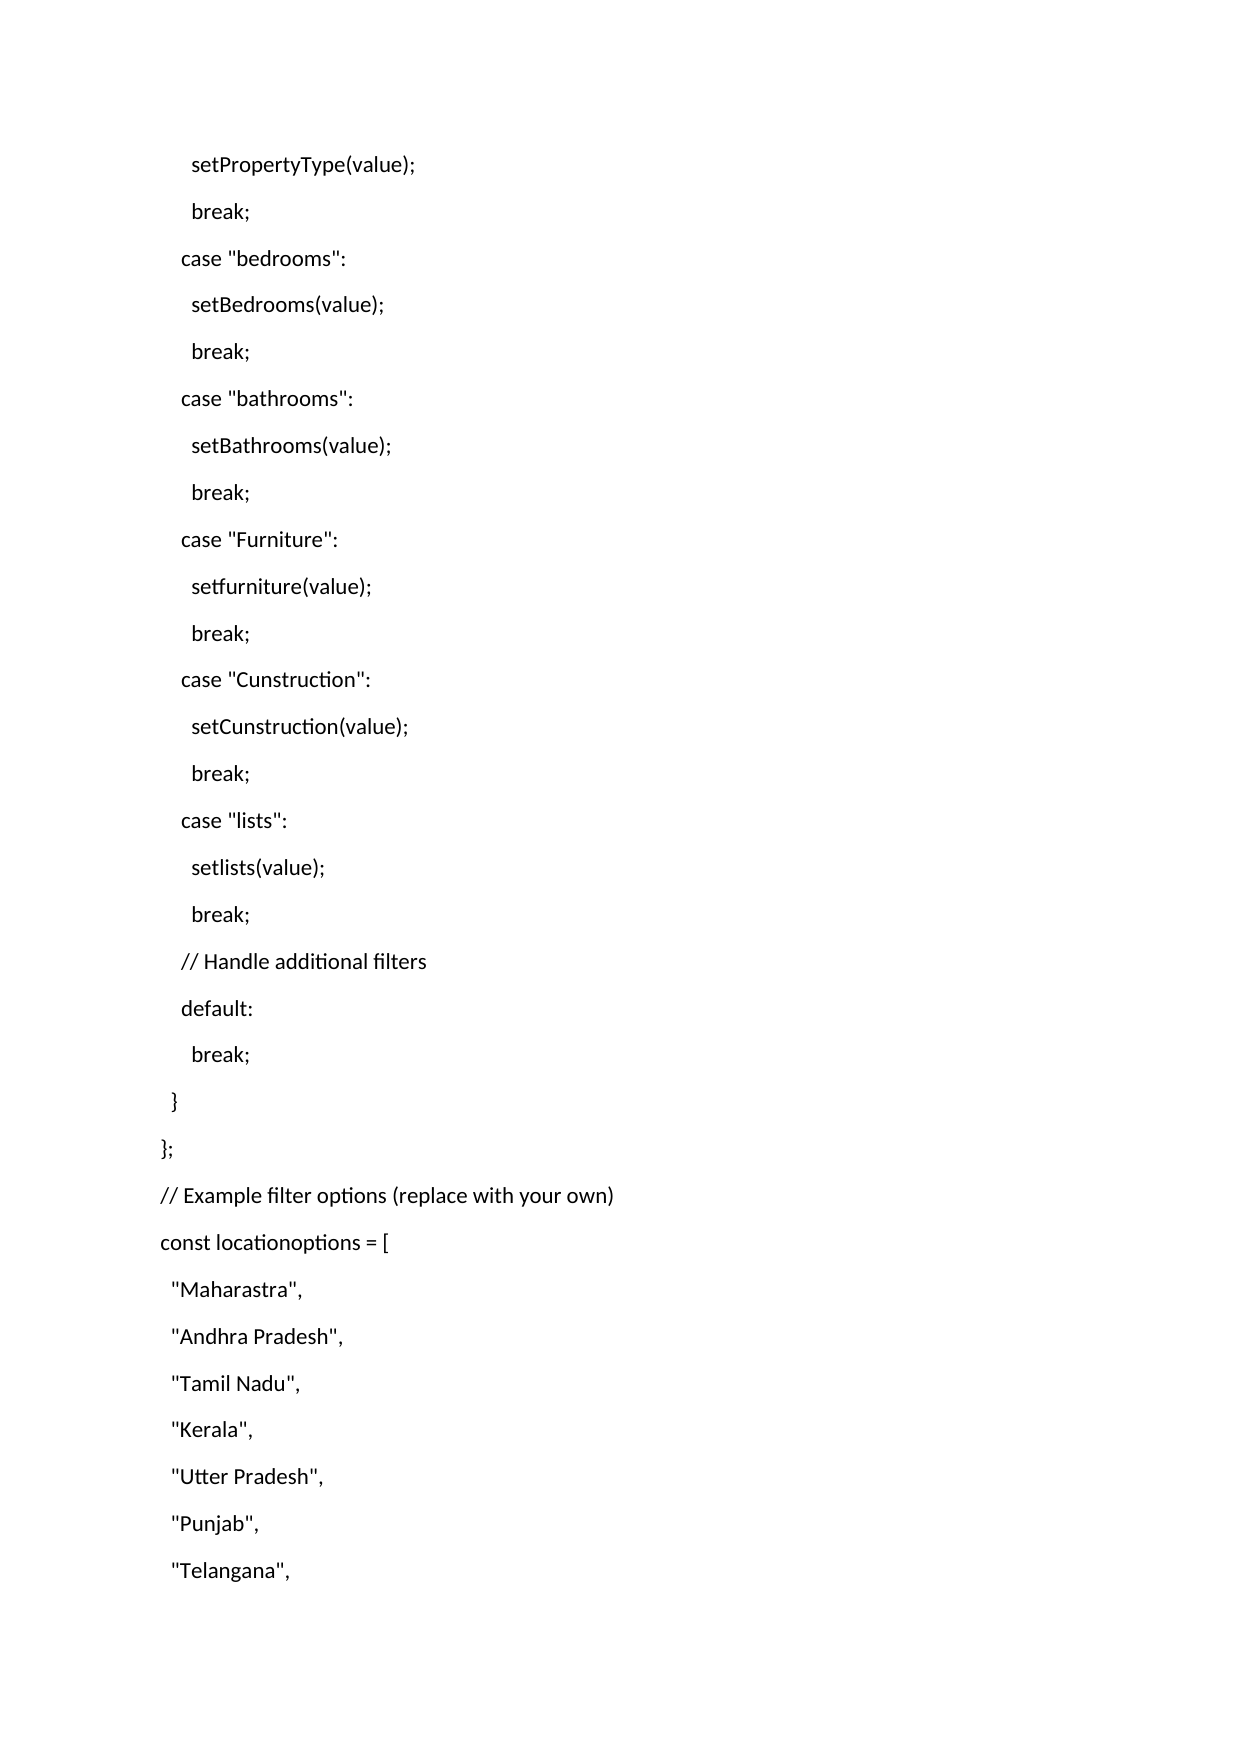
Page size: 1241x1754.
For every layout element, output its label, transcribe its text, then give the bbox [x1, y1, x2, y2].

text "Utter Pradesh", [150, 1462, 1090, 1491]
text case "Furniture": [150, 525, 1090, 553]
text setBedrooms(value); [150, 291, 1090, 319]
text break; [150, 900, 1090, 928]
text } [150, 1087, 1090, 1116]
text case "bathrooms": [150, 384, 1090, 412]
text setlists(value); [150, 853, 1090, 881]
text setPropertyType(value); [150, 150, 1090, 178]
text "Andhra Pradesh", [150, 1322, 1090, 1350]
text "Telangana", [150, 1556, 1090, 1584]
text break; [150, 759, 1090, 787]
text const locationoptions = [ [150, 1228, 1090, 1256]
text "Tamil Nadu", [150, 1369, 1090, 1397]
text "Kerala", [150, 1416, 1090, 1444]
text setfurniture(value); [150, 572, 1090, 600]
text // Example filter options (replace with your own) [150, 1181, 1090, 1209]
text break; [150, 197, 1090, 225]
text break; [150, 478, 1090, 506]
text }; [150, 1134, 1090, 1162]
text "Punjab", [150, 1509, 1090, 1537]
text default: [150, 994, 1090, 1022]
text case "lists": [150, 806, 1090, 834]
text setCunstruction(value); [150, 712, 1090, 741]
text case "Cunstruction": [150, 666, 1090, 694]
text // Handle additional filters [150, 947, 1090, 975]
text case "bedrooms": [150, 244, 1090, 272]
text setBathrooms(value); [150, 431, 1090, 459]
text break; [150, 619, 1090, 647]
text break; [150, 1041, 1090, 1069]
text "Maharastra", [150, 1275, 1090, 1303]
text break; [150, 337, 1090, 366]
